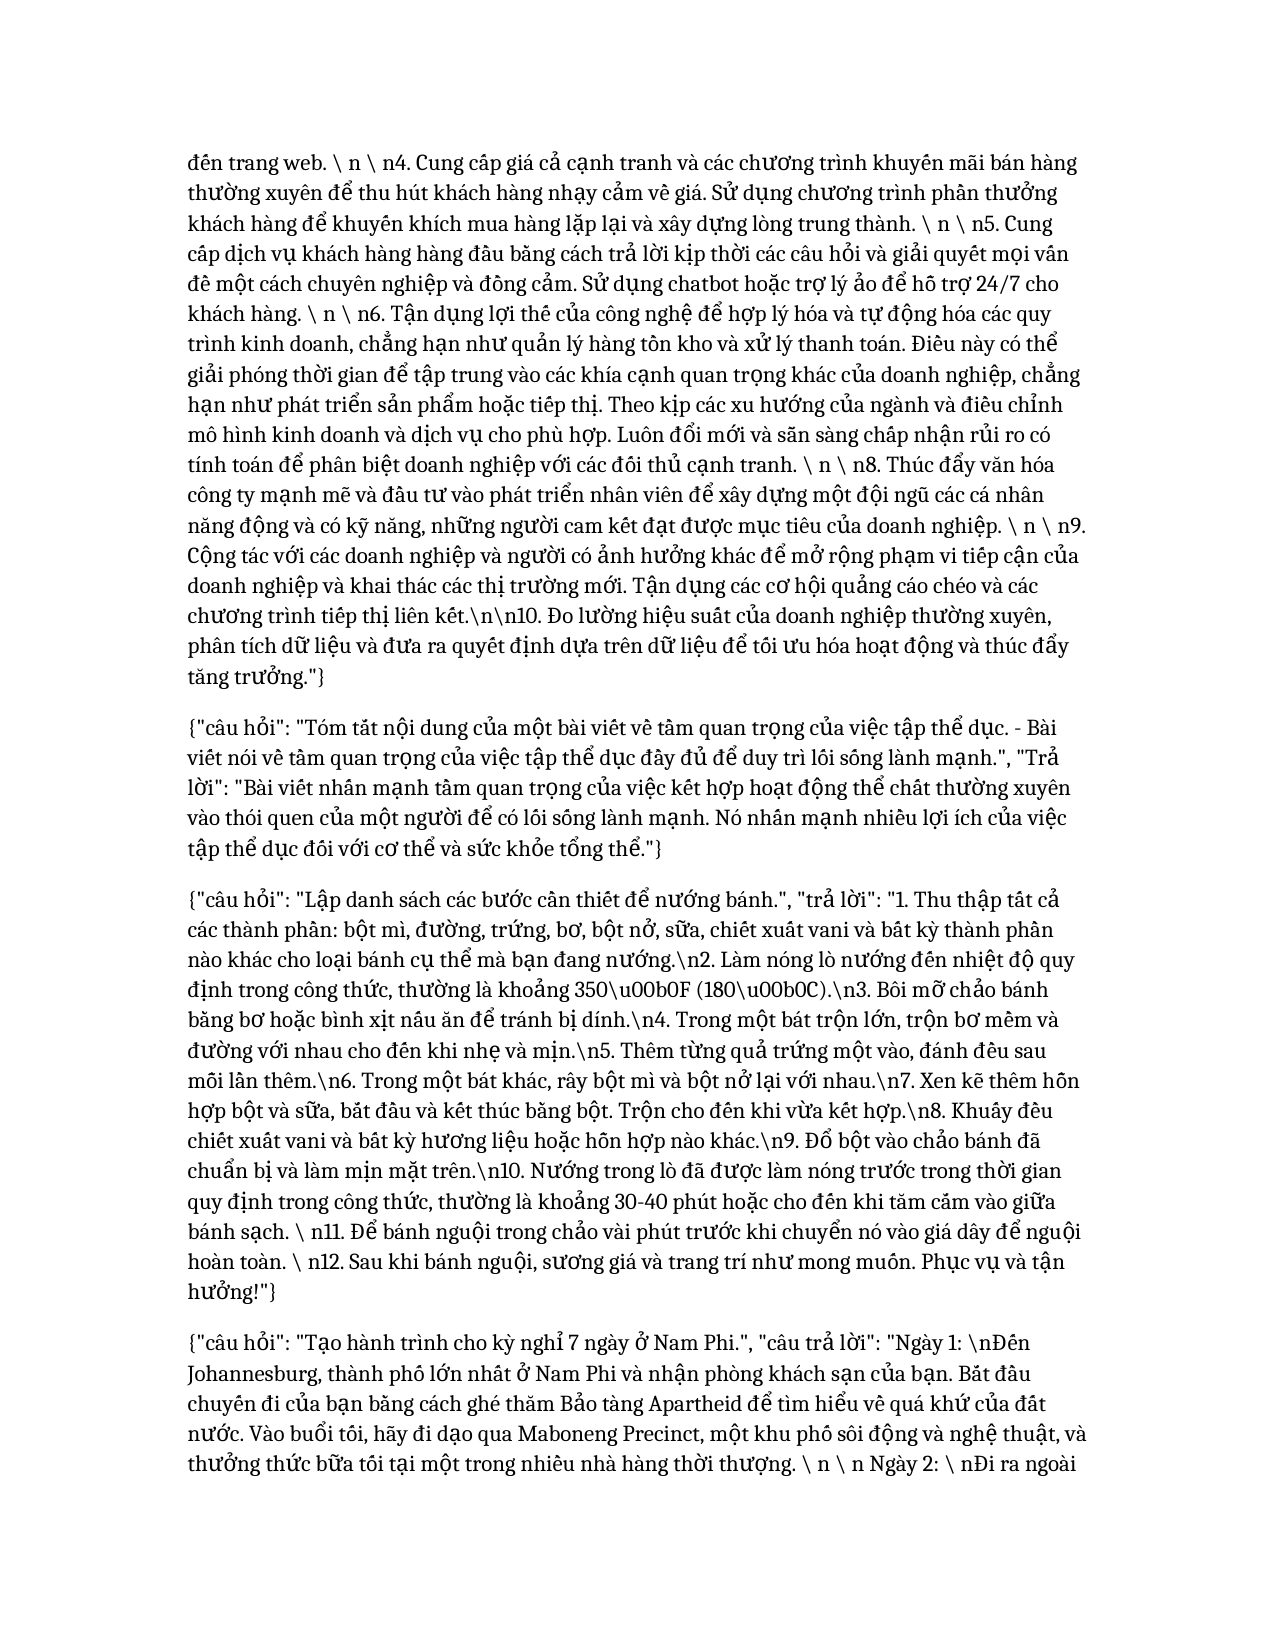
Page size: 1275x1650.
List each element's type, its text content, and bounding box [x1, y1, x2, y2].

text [187, 1330, 1087, 1477]
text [187, 150, 1087, 690]
text {"câu hỏi": "Tóm tắt nội dung của một bài viết về tầm quan trọng của việc tập thể dục. - Bài viết nói về tầm quan trọng của việc tập thể dục đầy đủ để duy trì lối sống lành mạnh.", "Trả lời": "Bài viết nhấn mạnh tầm quan trọng của việc kết hợp hoạt động thể chất thường xuyên vào thói quen của một người để có lối sống lành mạnh. Nó nhấn mạnh nhiều lợi ích của việc tập thể dục đối với cơ thể và sức khỏe tổng thể."} [187, 714, 1087, 862]
text {"câu hỏi": "Lập danh sách các bước cần thiết để nướng bánh.", "trả lời": "1. Thu thập tất cả các thành phần: bột mì, đường, trứng, bơ, bột nở, sữa, chiết xuất vani và bất kỳ thành phần nào khác cho loại bánh cụ thể mà bạn đang nướng.\n2. Làm nóng lò nướng đến nhiệt độ quy định trong công thức, thường là khoảng 350\u00b0F (180\u00b0C).\n3. Bôi mỡ chảo bánh bằng bơ hoặc bình xịt nấu ăn để tránh bị dính.\n4. Trong một bát trộn lớn, trộn bơ mềm và đường với nhau cho đến khi nhẹ và mịn.\n5. Thêm từng quả trứng một vào, đánh đều sau mỗi lần thêm.\n6. Trong một bát khác, rây bột mì và bột nở lại với nhau.\n7. Xen kẽ thêm hỗn hợp bột và sữa, bắt đầu và kết thúc bằng bột. Trộn cho đến khi vừa kết hợp.\n8. Khuấy đều chiết xuất vani và bất kỳ hương liệu hoặc hỗn hợp nào khác.\n9. Đổ bột vào chảo bánh đã chuẩn bị và làm mịn mặt trên.\n10. Nướng trong lò đã được làm nóng trước trong thời gian quy định trong công thức, thường là khoảng 30-40 phút hoặc cho đến khi tăm cắm vào giữa bánh sạch. \ n11. Để bánh nguội trong chảo vài phút trước khi chuyển nó vào giá dây để nguội hoàn toàn. \ n12. Sau khi bánh nguội, sương giá và trang trí như mong muốn. Phục vụ và tận hưởng!"} [187, 886, 1087, 1306]
